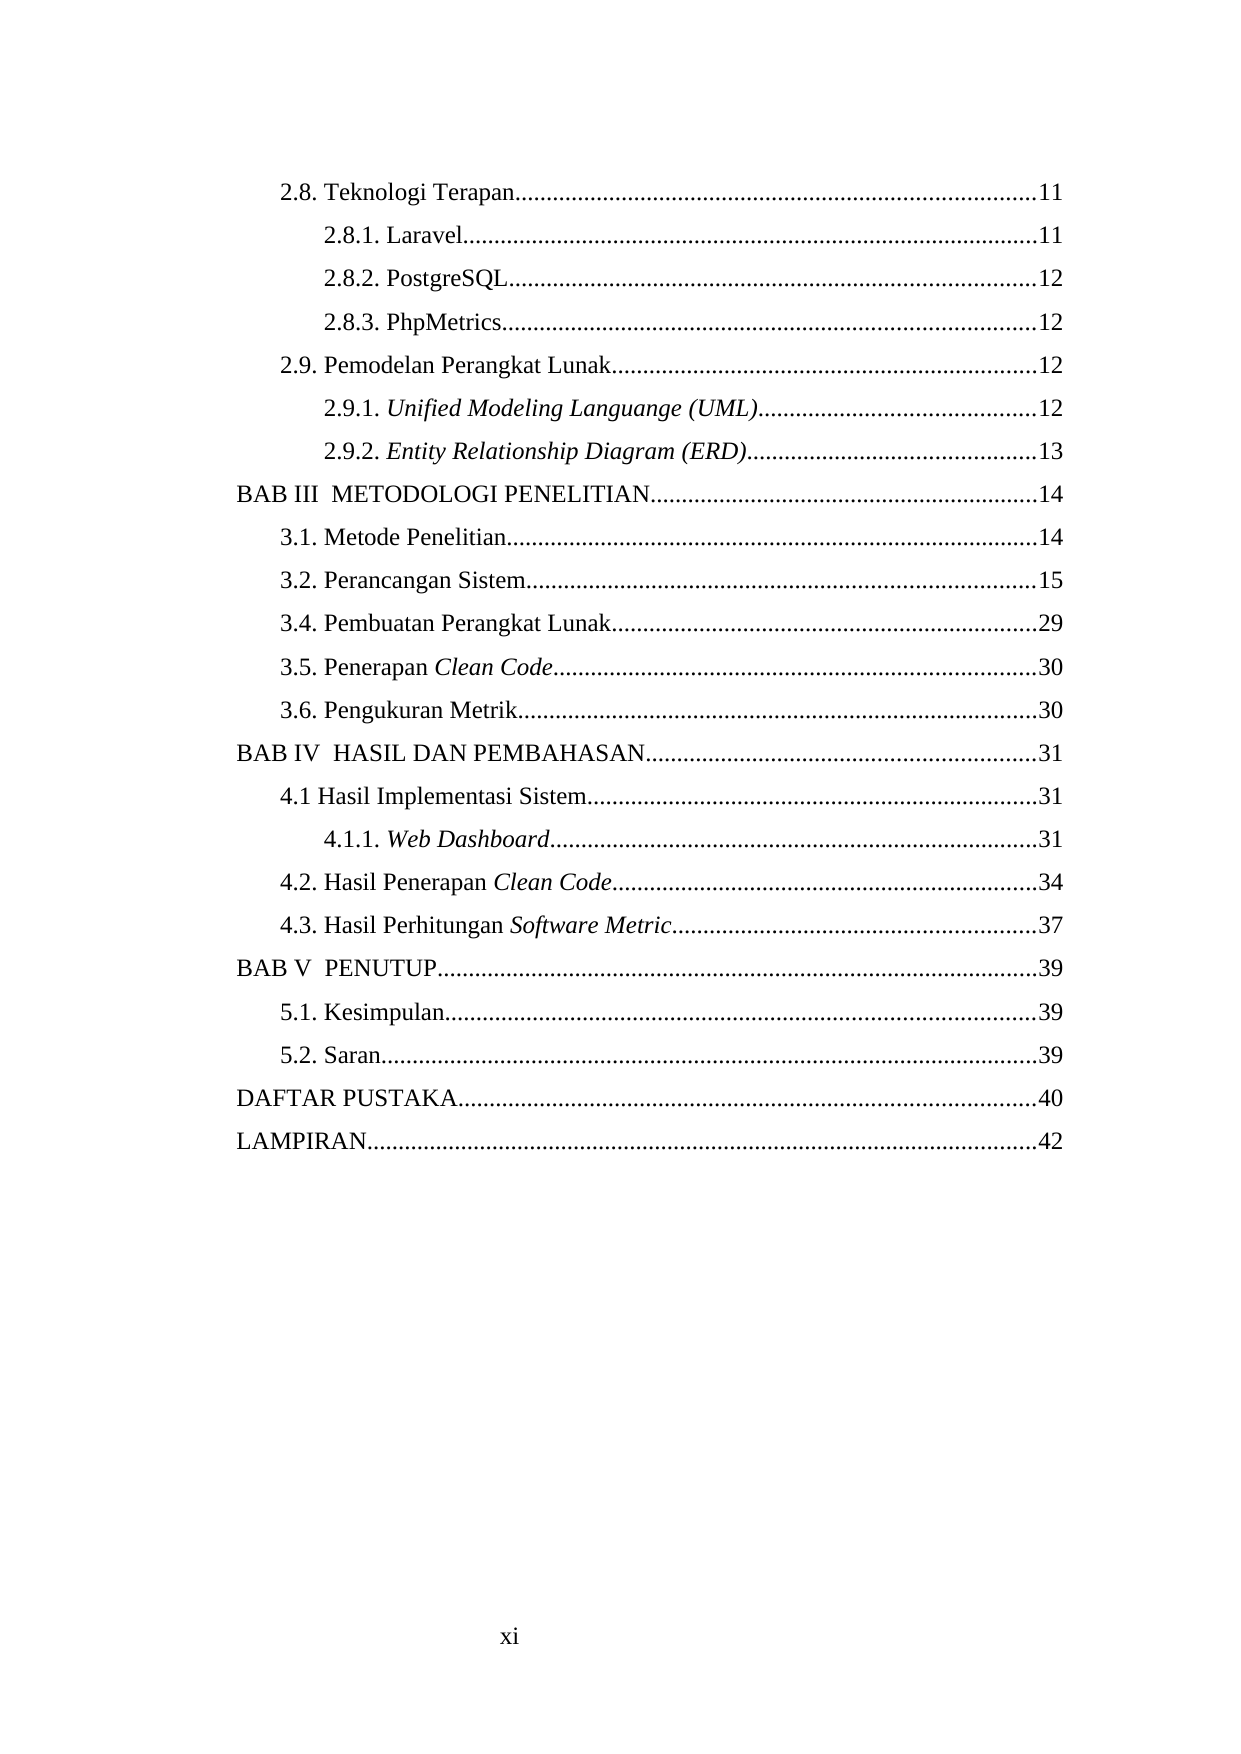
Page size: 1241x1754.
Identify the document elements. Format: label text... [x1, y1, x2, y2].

text LAMPIRAN 42 [236, 1126, 1063, 1155]
text 3.1. Metode Penelitian 14 [280, 522, 1063, 551]
text 4.1 Hasil Implementasi Sistem 31 [280, 781, 1063, 810]
text BAB IV HASIL DAN PEMBAHASAN 31 [236, 738, 1063, 767]
text 2.9.1. Unified Modeling Languange (UML) 12 [324, 393, 1063, 422]
text 2.9. Pemodelan Perangkat Lunak 12 [280, 350, 1063, 378]
text 3.2. Perancangan Sistem 15 [280, 565, 1063, 594]
text 5.2. Saran 39 [280, 1040, 1063, 1068]
text 3.5. Penerapan Clean Code 30 [280, 652, 1063, 680]
text 2.8. Teknologi Terapan 11 [280, 177, 1063, 206]
text 2.8.1. Laravel 11 [324, 220, 1063, 249]
text 4.1.1. Web Dashboard 31 [324, 824, 1063, 853]
text 3.6. Pengukuran Metrik 30 [280, 695, 1063, 723]
text 2.9.2. Entity Relationship Diagram (ERD) 13 [324, 436, 1063, 465]
text 4.2. Hasil Penerapan Clean Code 34 [280, 867, 1063, 896]
text BAB III METODOLOGI PENELITIAN 14 [236, 479, 1063, 508]
text 5.1. Kesimpulan 39 [280, 997, 1063, 1025]
text 3.4. Pembuatan Perangkat Lunak 29 [280, 608, 1063, 637]
text 2.8.3. PhpMetrics 12 [324, 307, 1063, 335]
text 2.8.2. PostgreSQL 12 [324, 263, 1063, 292]
text BAB V PENUTUP 39 [236, 953, 1063, 982]
text 4.3. Hasil Perhitungan Software Metric 37 [280, 910, 1063, 939]
text DAFTAR PUSTAKA 40 [236, 1083, 1063, 1112]
